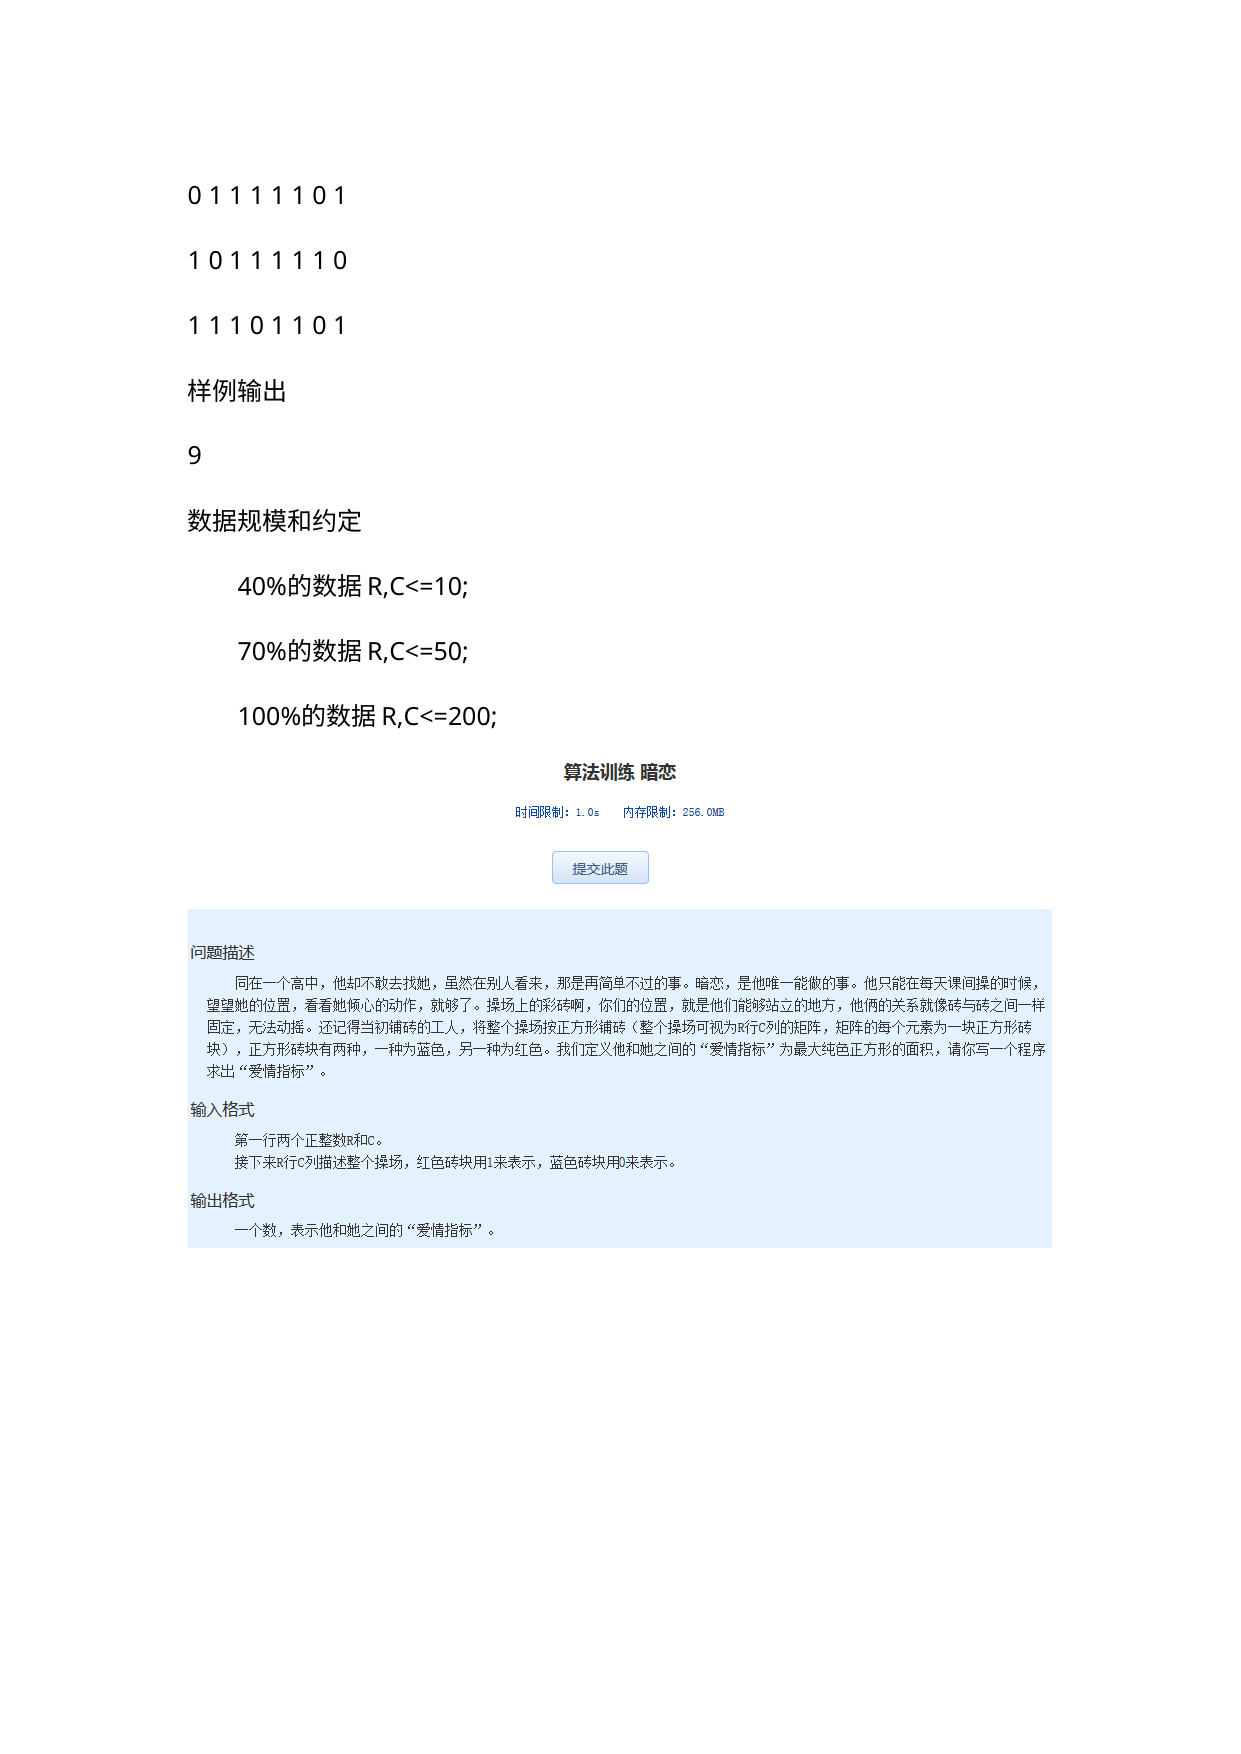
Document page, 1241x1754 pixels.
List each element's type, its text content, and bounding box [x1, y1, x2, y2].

text 数据规模和约定 [187, 487, 1053, 552]
text 40%的数据R,C<=10; 70%的数据R,C<=50; 100%的数据R,C<=200; [187, 552, 1053, 747]
text 样例输出 [187, 357, 1053, 422]
picture [187, 747, 1052, 1248]
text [187, 162, 1053, 357]
text 9 [187, 422, 1053, 487]
